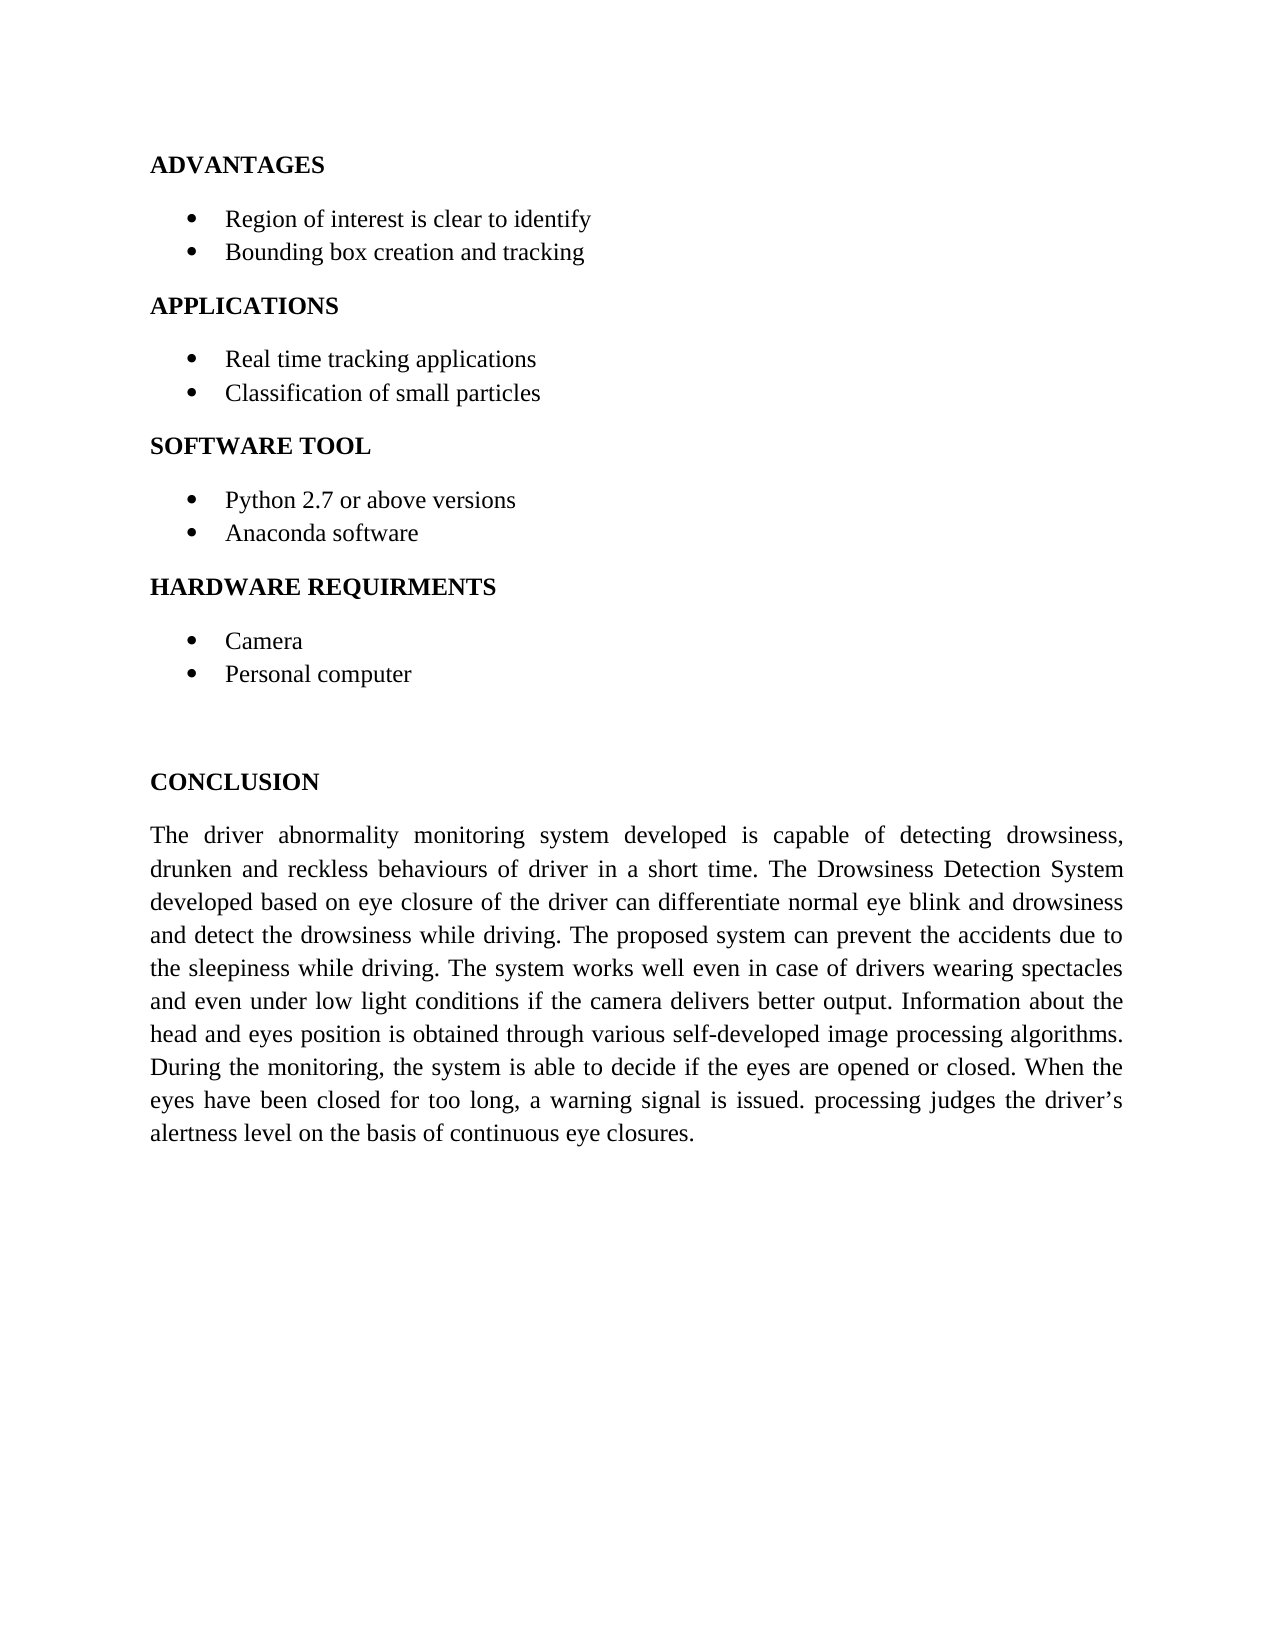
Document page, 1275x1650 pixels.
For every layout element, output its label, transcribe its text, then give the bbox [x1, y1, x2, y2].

list Anaconda software [187, 518, 1125, 547]
list Classification of small particles [187, 378, 1125, 406]
list Camera [187, 626, 1125, 655]
list Personal computer [187, 659, 1125, 688]
text HARDWARE REQUIRMENTS [150, 572, 1125, 601]
text The driver abnormality monitoring system developed is capable of detecting drowsiness, drunken and reckless behaviours of driver in a short time. The Drowsiness Detection System developed based on eye closure of the driver can differentiate normal eye blink and drowsiness and detect the drowsiness while driving. The proposed system can prevent the accidents due to the sleepiness while driving. The system works well even in case of drivers wearing spectacles and even under low light conditions if the camera delivers better output. Information about the head and eyes position is obtained through various self-developed image processing algorithms. During the monitoring, the system is able to decide if the eyes are opened or closed. When the eyes have been closed for too long, a warning signal is issued. processing judges the driver’s alertness level on the basis of continuous eye closures. [150, 821, 1125, 1147]
list Python 2.7 or above versions [187, 485, 1125, 514]
text ADVANTAGES [150, 150, 1125, 179]
text CONCLUSION [150, 767, 1125, 796]
list Real time tracking applications [187, 344, 1125, 373]
list Bounding box creation and tracking [187, 237, 1125, 266]
text SOFTWARE TOOL [150, 431, 1125, 460]
list Region of interest is clear to identify [187, 204, 1125, 233]
text APPLICATIONS [150, 291, 1125, 319]
